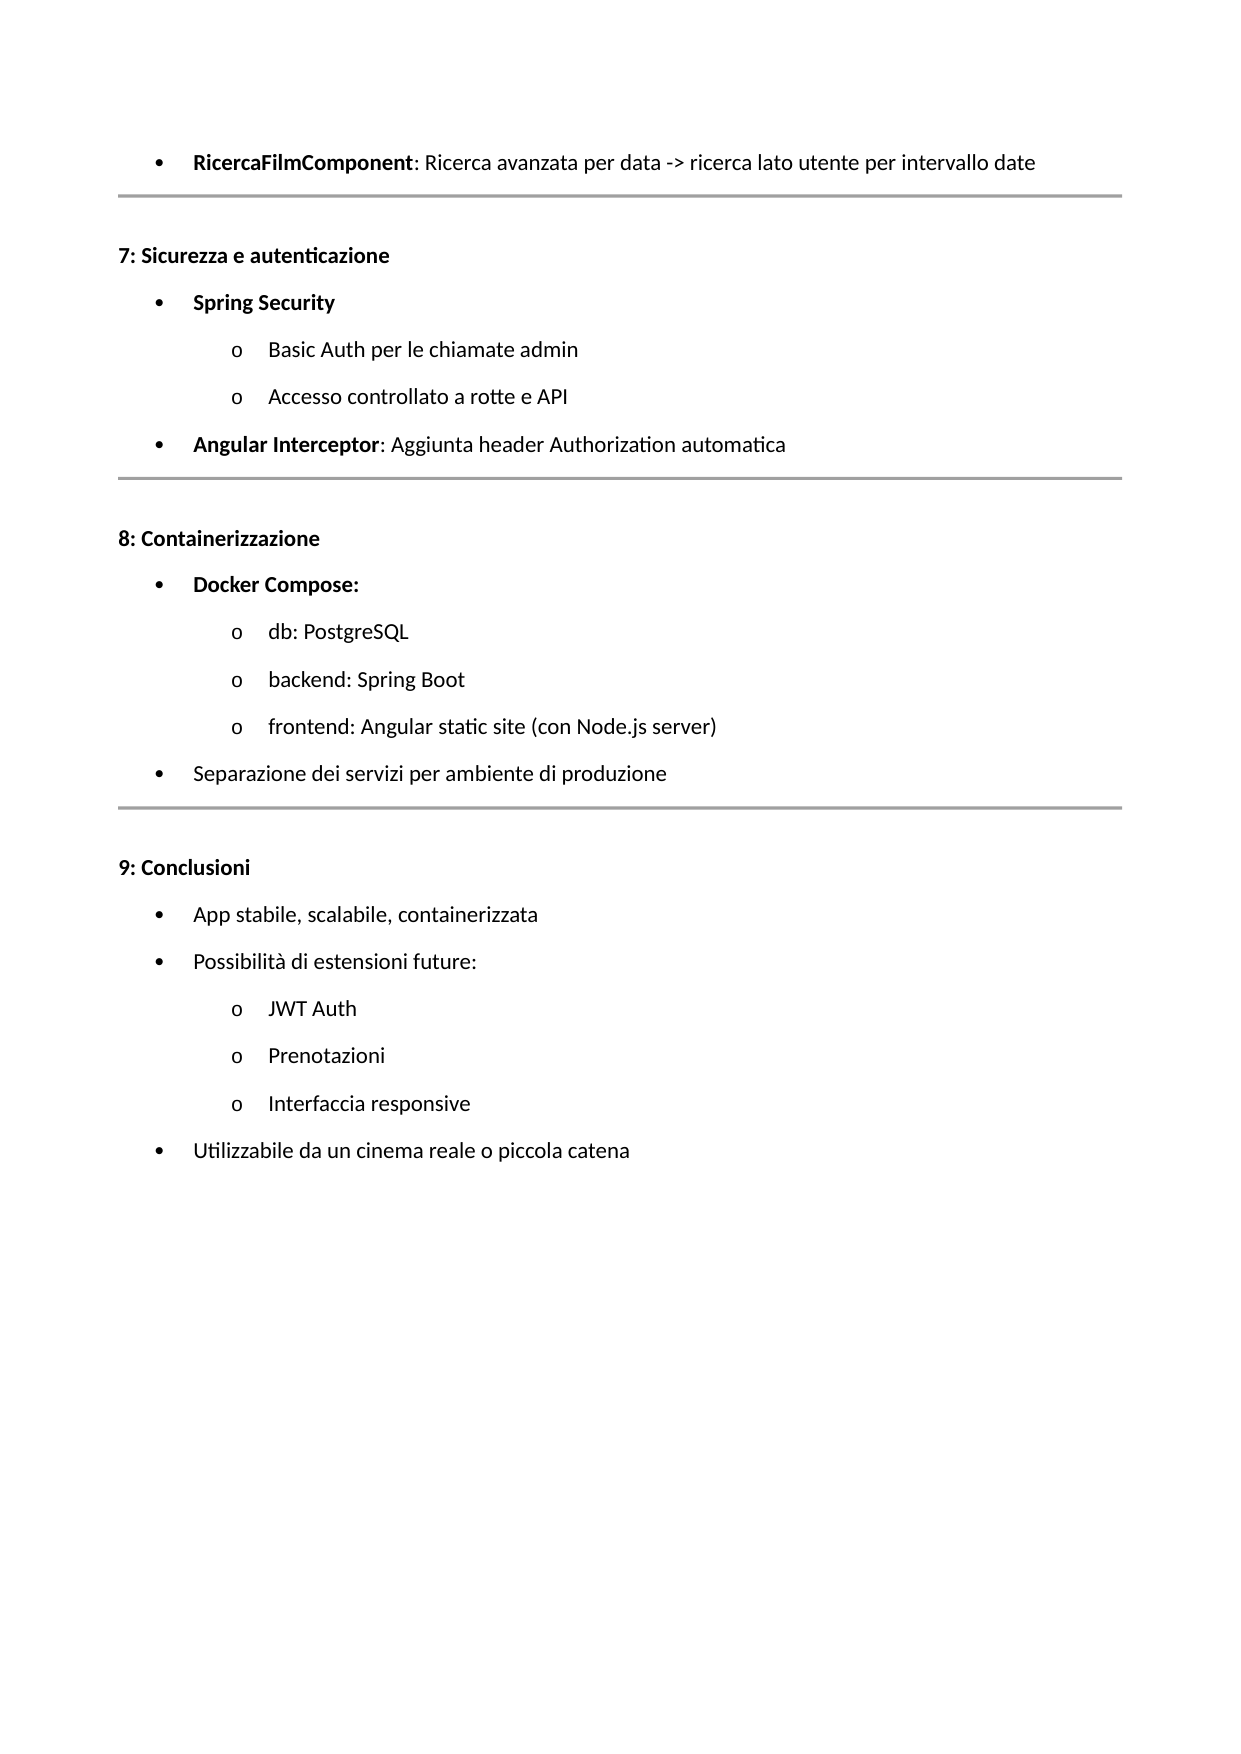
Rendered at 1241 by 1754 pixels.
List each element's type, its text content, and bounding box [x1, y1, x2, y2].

list Possibilità di estensioni future: [156, 947, 1122, 975]
list RicercaFilmComponent: Ricerca avanzata per data -> ricerca lato utente per intervallo date [156, 148, 1122, 176]
list Prenotazioni [231, 1041, 1122, 1070]
text 7: Sicurezza e autenticazione [118, 241, 1122, 269]
list frontend: Angular static site (con Node.js server) [231, 712, 1122, 741]
list App stabile, scalabile, containerizzata [156, 900, 1122, 928]
list Spring Security [156, 288, 1122, 316]
list db: PostgreSQL [231, 617, 1122, 646]
list Angular Interceptor: Aggiunta header Authorization automatica [156, 430, 1122, 458]
list Utilizzabile da un cinema reale o piccola catena [156, 1136, 1122, 1164]
list JWT Auth [231, 994, 1122, 1022]
list Interfaccia responsive [231, 1089, 1122, 1117]
list backend: Spring Boot [231, 665, 1122, 693]
list Docker Compose: [156, 571, 1122, 598]
list Separazione dei servizi per ambiente di produzione [156, 759, 1122, 788]
list Basic Auth per le chiamate admin [231, 335, 1122, 364]
list Accesso controllato a rotte e API [231, 382, 1122, 411]
text 9: Conclusioni [118, 853, 1122, 881]
text 8: Containerizzazione [118, 524, 1122, 552]
